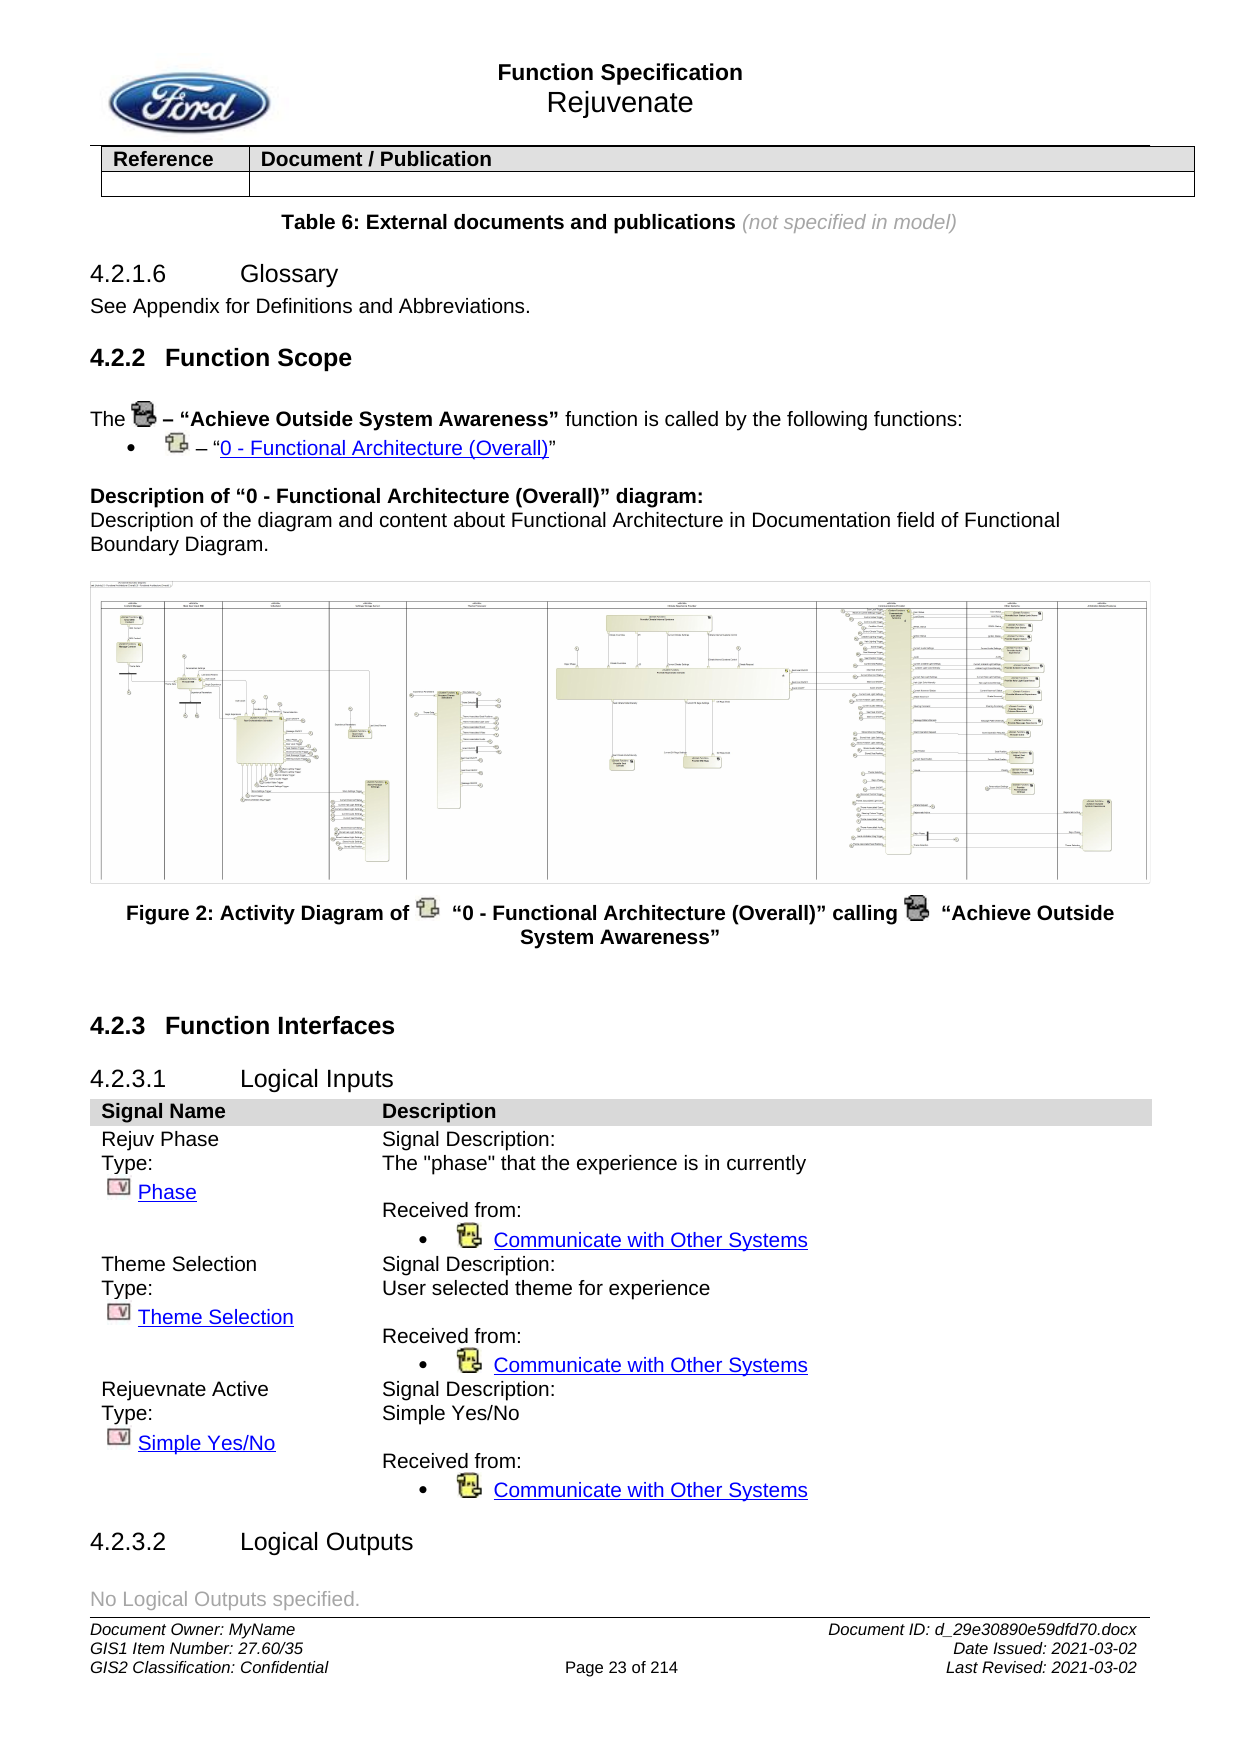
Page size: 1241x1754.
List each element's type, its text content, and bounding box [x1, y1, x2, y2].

text No Logical Outputs specified. [90, 1586, 1150, 1610]
picture [89, 53, 290, 154]
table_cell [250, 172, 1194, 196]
picture [106, 1174, 132, 1200]
text Description of “0 - Functional Architecture (Overall)” diagram: [90, 484, 1150, 508]
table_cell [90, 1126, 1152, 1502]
subtitle Logical Outputs [90, 1527, 1150, 1556]
subtitle Logical Inputs [90, 1064, 1150, 1093]
text See Appendix for Definitions and Abbreviations. [90, 293, 1150, 317]
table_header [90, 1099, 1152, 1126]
picture [456, 1222, 482, 1248]
subtitle Function Scope [90, 342, 1150, 371]
picture [106, 1425, 132, 1450]
text The – “Achieve Outside System Awareness” function is called by the following functions: [90, 401, 1150, 431]
picture [164, 430, 190, 456]
text Figure : Activity Diagram of “0 - Functional Architecture (Overall)” calling “Achieve Outside System Awareness” [90, 896, 1150, 949]
subtitle Glossary [90, 258, 1150, 287]
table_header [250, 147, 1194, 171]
text Description of the diagram and content about Functional Architecture in Documentation field of Functional Boundary Diagram. [90, 508, 1150, 556]
picture [415, 895, 441, 921]
picture [456, 1472, 482, 1498]
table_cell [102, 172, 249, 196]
list – “0 - Functional Architecture (Overall)” [127, 431, 1150, 460]
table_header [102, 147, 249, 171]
picture [89, 580, 1151, 884]
text Table 6: External documents and publications (not specified in model) [90, 209, 1150, 233]
picture [904, 895, 930, 921]
picture [131, 401, 157, 427]
subtitle Function Interfaces [90, 1011, 1150, 1039]
picture [456, 1347, 482, 1373]
picture [106, 1299, 132, 1325]
